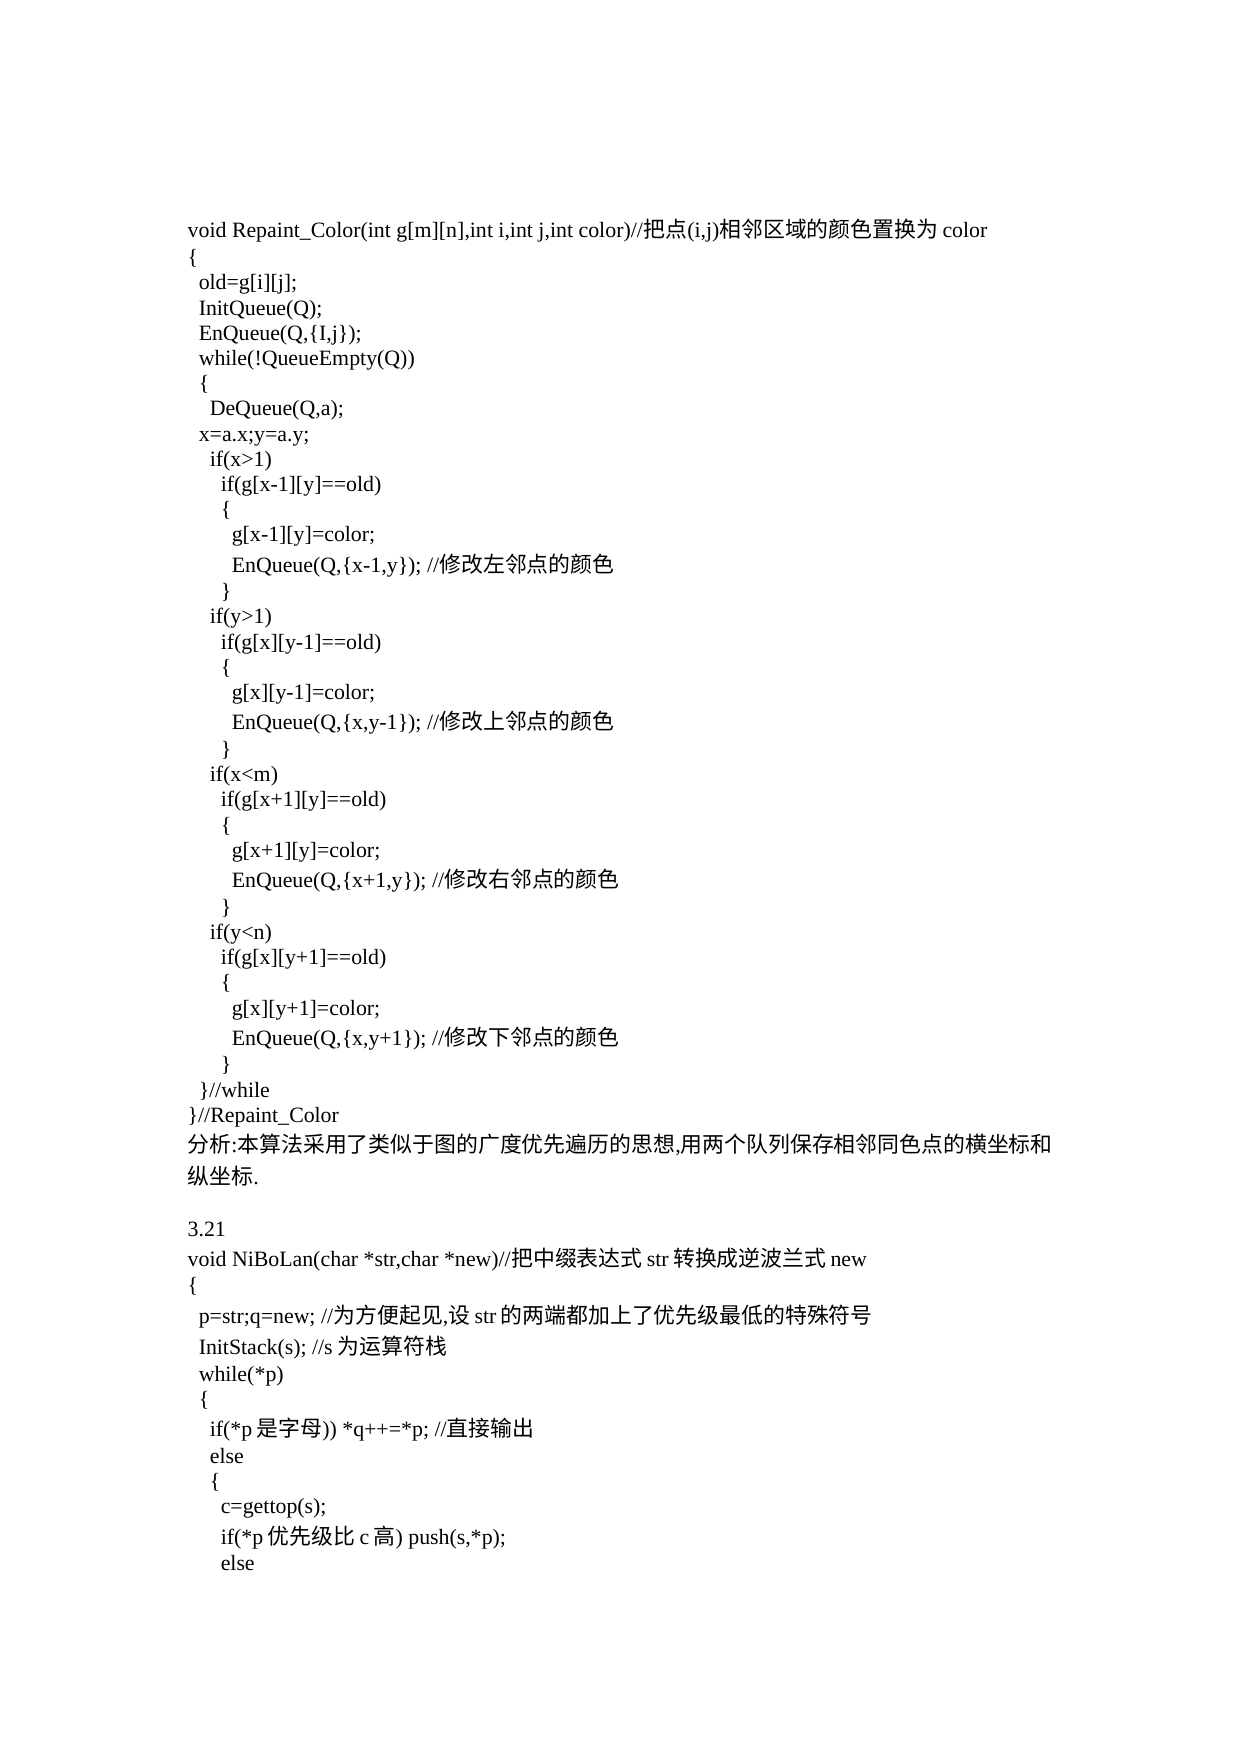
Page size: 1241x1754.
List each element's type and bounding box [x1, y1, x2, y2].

text [187, 1190, 1053, 1576]
text [187, 162, 1053, 1190]
